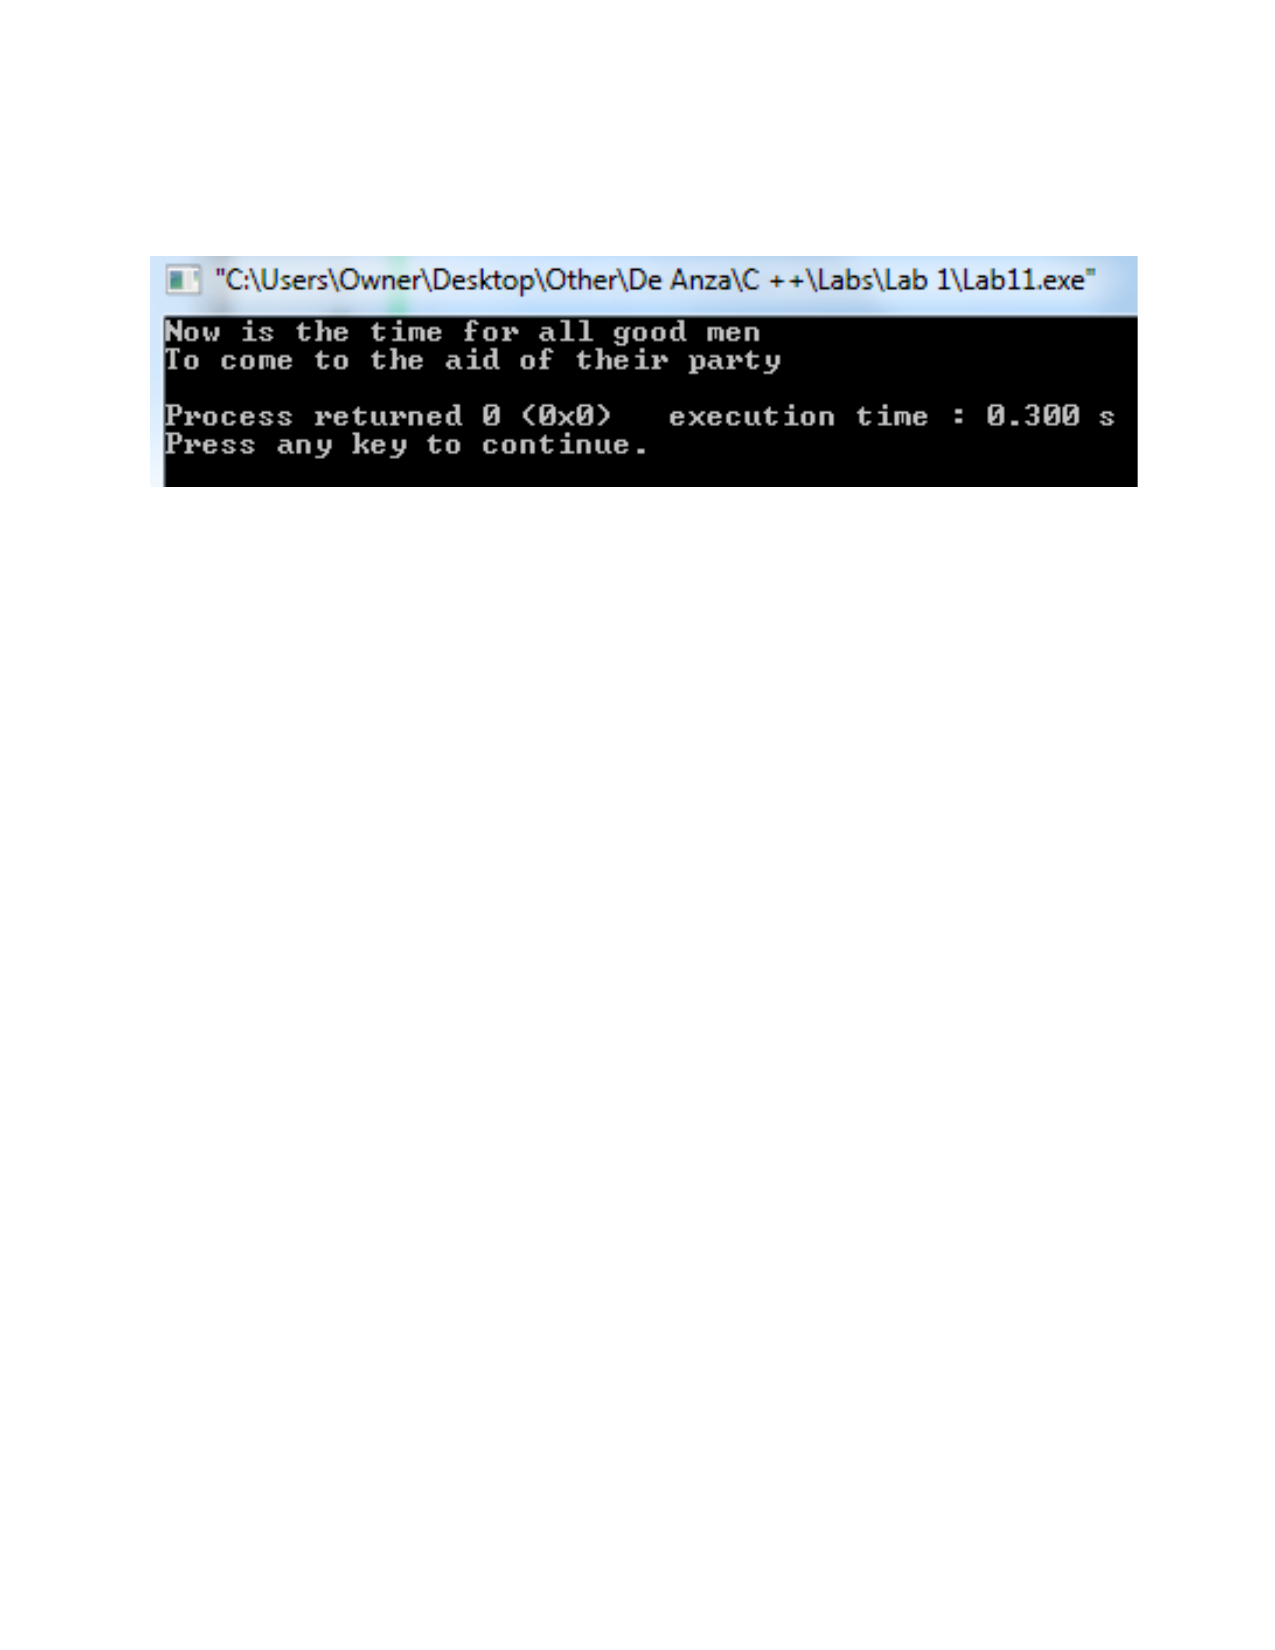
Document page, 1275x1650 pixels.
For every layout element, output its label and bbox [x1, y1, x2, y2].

picture [150, 256, 1138, 487]
